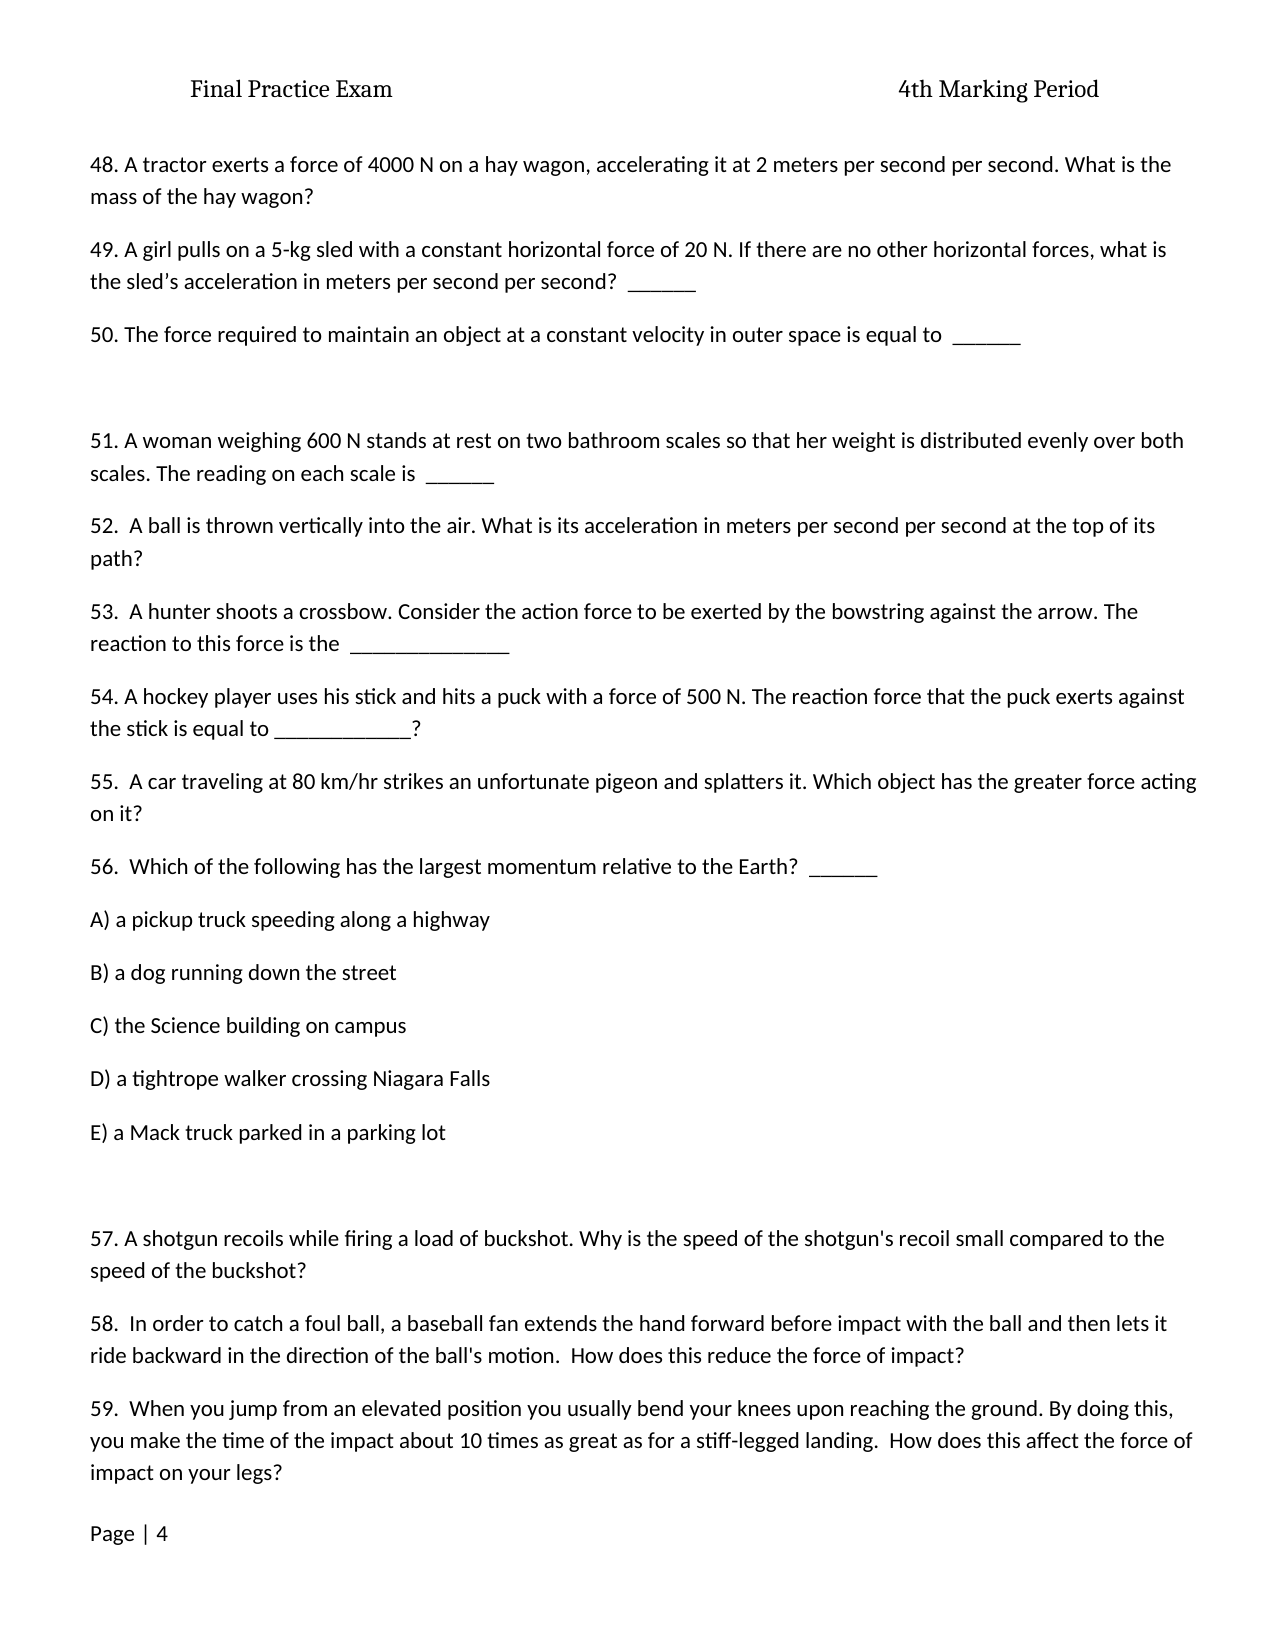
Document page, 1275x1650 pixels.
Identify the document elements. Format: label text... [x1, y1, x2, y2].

text 54. A hockey player uses his stick and hits a puck with a force of 500 N. The reaction force that the puck exerts against the stick is equal to ____________? [90, 682, 1200, 742]
text 51. A woman weighing 600 N stands at rest on two bathroom scales so that her weight is distributed evenly over both scales. The reading on each scale is ______ [90, 426, 1200, 487]
text D) a tightrope walker crossing Niagara Falls [90, 1064, 1200, 1093]
text 50. The force required to maintain an object at a constant velocity in outer space is equal to ______ [90, 320, 1200, 348]
text 49. A girl pulls on a 5-kg sled with a constant horizontal force of 20 N. If there are no other horizontal forces, what is the sled’s acceleration in meters per second per second? ______ [90, 235, 1200, 295]
text 57. A shotgun recoils while firing a load of buckshot. Why is the speed of the shotgun's recoil small compared to the speed of the buckshot? [90, 1224, 1200, 1284]
text 58. In order to catch a foul ball, a baseball fan extends the hand forward before impact with the ball and then lets it ride backward in the direction of the ball's motion. How does this reduce the force of impact? [90, 1309, 1200, 1369]
text C) the Science building on campus [90, 1012, 1200, 1039]
text A) a pickup truck speeding along a highway [90, 906, 1200, 933]
text 52. A ball is thrown vertically into the air. What is its acceleration in meters per second per second at the top of its path? [90, 512, 1200, 572]
text 55. A car traveling at 80 km/hr strikes an unfortunate pigeon and splatters it. Which object has the greater force acting on it? [90, 767, 1200, 827]
text E) a Mack truck parked in a parking lot [90, 1118, 1200, 1146]
text B) a dog running down the street [90, 958, 1200, 987]
text 56. Which of the following has the largest momentum relative to the Earth? ______ [90, 852, 1200, 881]
text 53. A hunter shoots a crossbow. Consider the action force to be exerted by the bowstring against the arrow. The reaction to this force is the ______________ [90, 597, 1200, 657]
text 59. When you jump from an elevated position you usually bend your knees upon reaching the ground. By doing this, you make the time of the impact about 10 times as great as for a stiff-legged landing. How does this affect the force of impact on your legs? [90, 1394, 1200, 1486]
text 48. A tractor exerts a force of 4000 N on a hay wagon, accelerating it at 2 meters per second per second. What is the mass of the hay wagon? [90, 150, 1200, 210]
